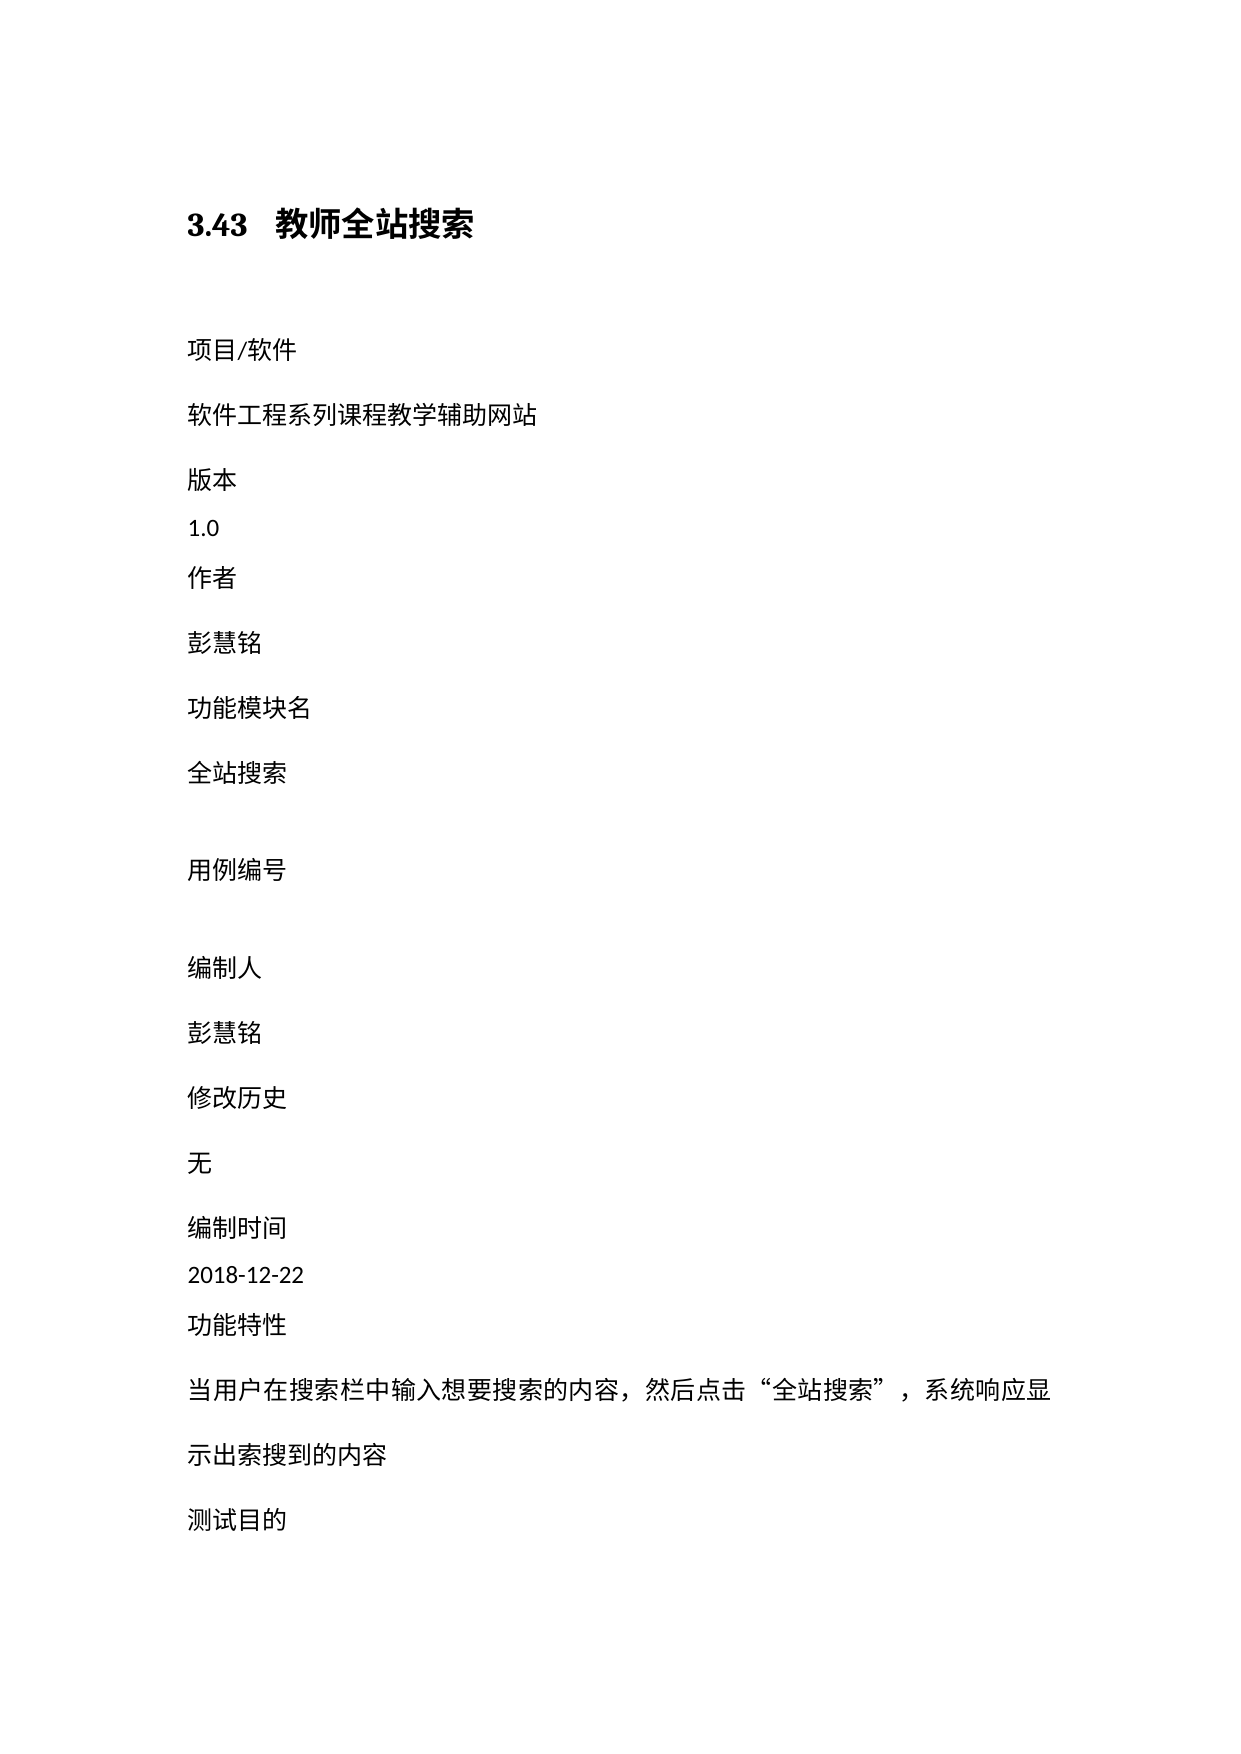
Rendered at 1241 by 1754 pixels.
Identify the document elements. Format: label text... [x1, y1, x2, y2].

subtitle 教师全站搜索 [187, 189, 1053, 254]
